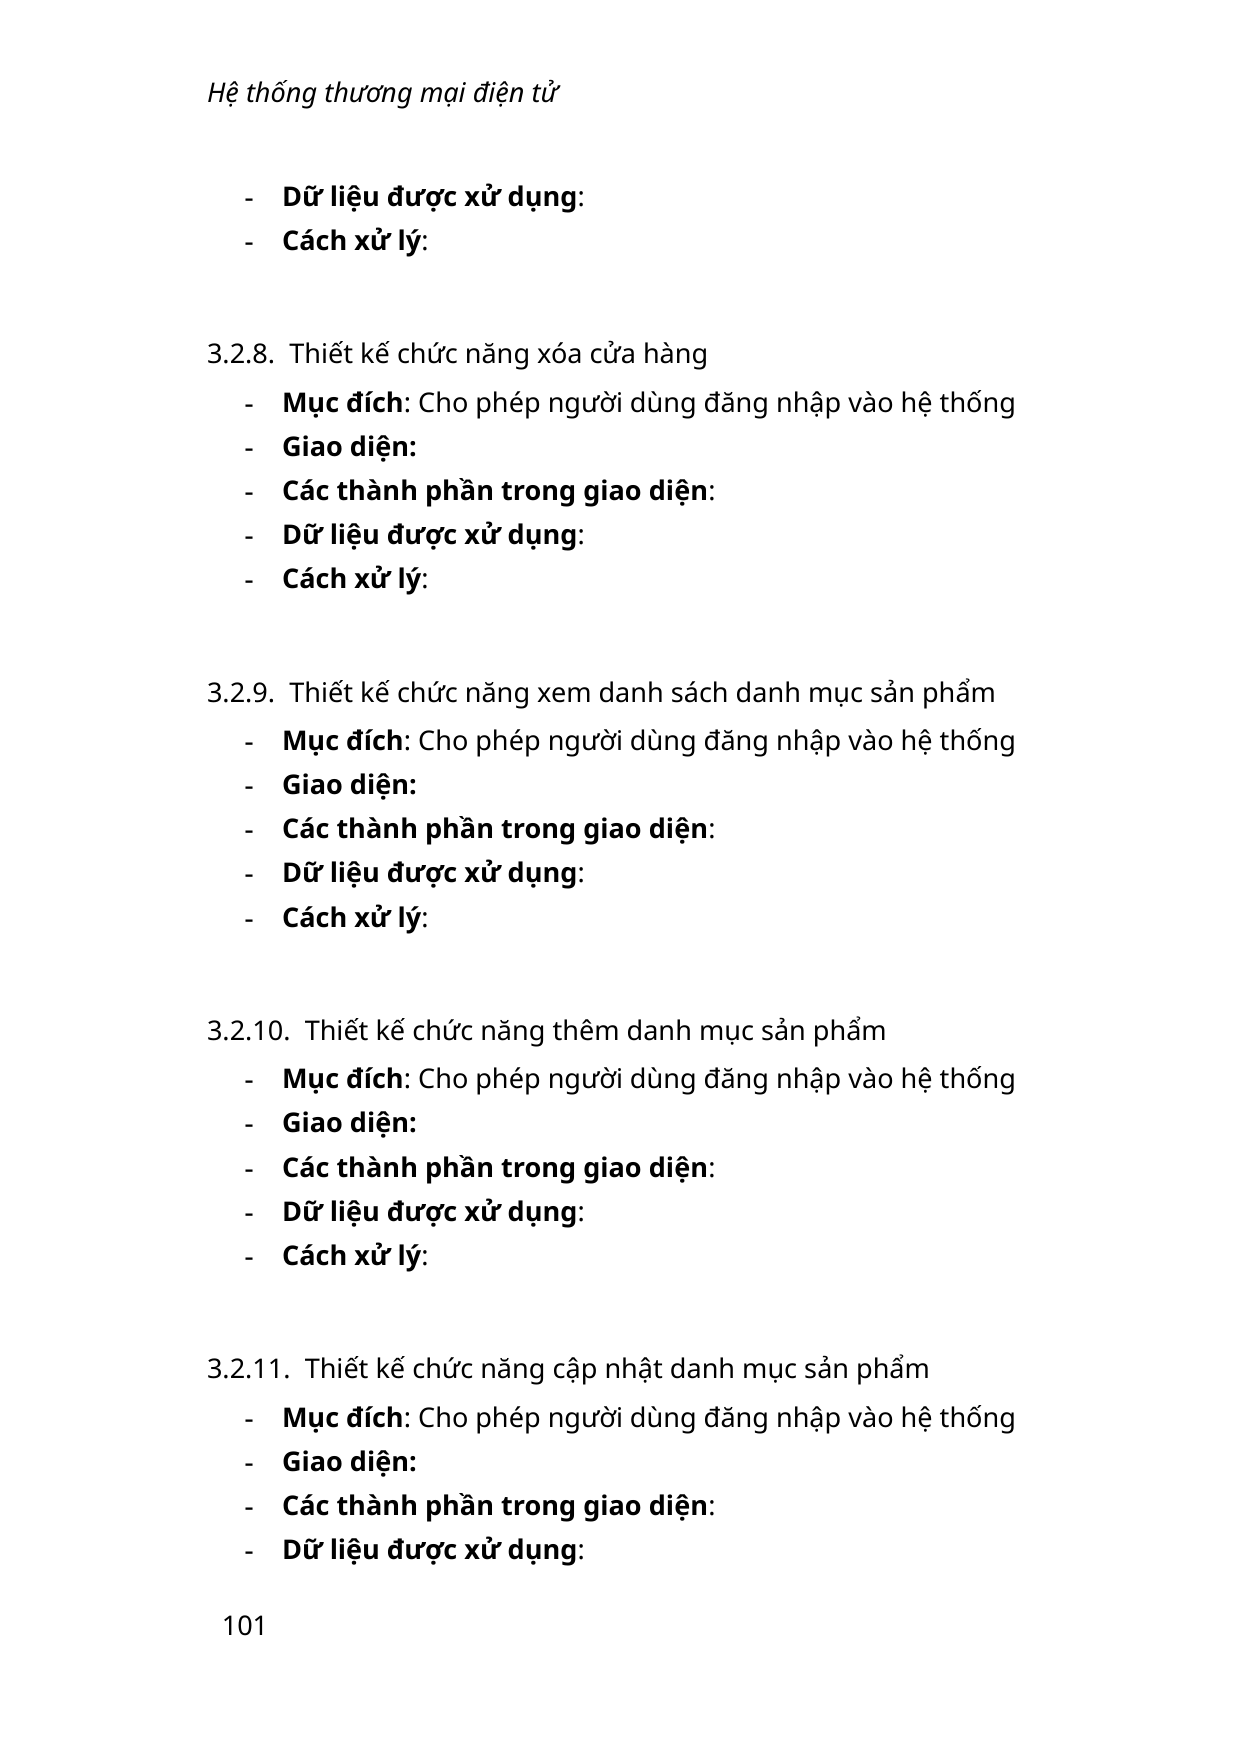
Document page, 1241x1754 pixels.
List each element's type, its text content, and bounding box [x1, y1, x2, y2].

subtitle Thiết kế chức năng xem danh sách danh mục sản phẩm [207, 673, 1122, 710]
list Cách xử lý: [244, 221, 1122, 258]
list Các thành phần trong giao diện: [244, 471, 1122, 508]
list Các thành phần trong giao diện: [244, 1486, 1122, 1523]
list Giao diện: [244, 1442, 1122, 1479]
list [244, 1398, 1122, 1435]
subtitle Thiết kế chức năng xóa cửa hàng [207, 335, 1122, 372]
list Giao diện: [244, 1104, 1122, 1141]
list Dữ liệu được xử dụng: [244, 177, 1122, 214]
list Dữ liệu được xử dụng: [244, 854, 1122, 891]
list Giao diện: [244, 427, 1122, 464]
list Giao diện: [244, 766, 1122, 802]
subtitle Thiết kế chức năng cập nhật danh mục sản phẩm [207, 1350, 1122, 1387]
list Các thành phần trong giao diện: [244, 810, 1122, 847]
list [244, 383, 1122, 420]
list Dữ liệu được xử dụng: [244, 516, 1122, 552]
list Cách xử lý: [244, 560, 1122, 597]
list Các thành phần trong giao diện: [244, 1148, 1122, 1185]
list Mục đích: Cho phép người dùng đăng nhập vào hệ thống [244, 1060, 1122, 1097]
list Dữ liệu được xử dụng: [244, 1192, 1122, 1229]
list Mục đích: Cho phép người dùng đăng nhập vào hệ thống [244, 721, 1122, 758]
list Dữ liệu được xử dụng: [244, 1531, 1122, 1567]
list Cách xử lý: [244, 1236, 1122, 1273]
list Cách xử lý: [244, 898, 1122, 935]
subtitle Thiết kế chức năng thêm danh mục sản phẩm [207, 1011, 1122, 1048]
